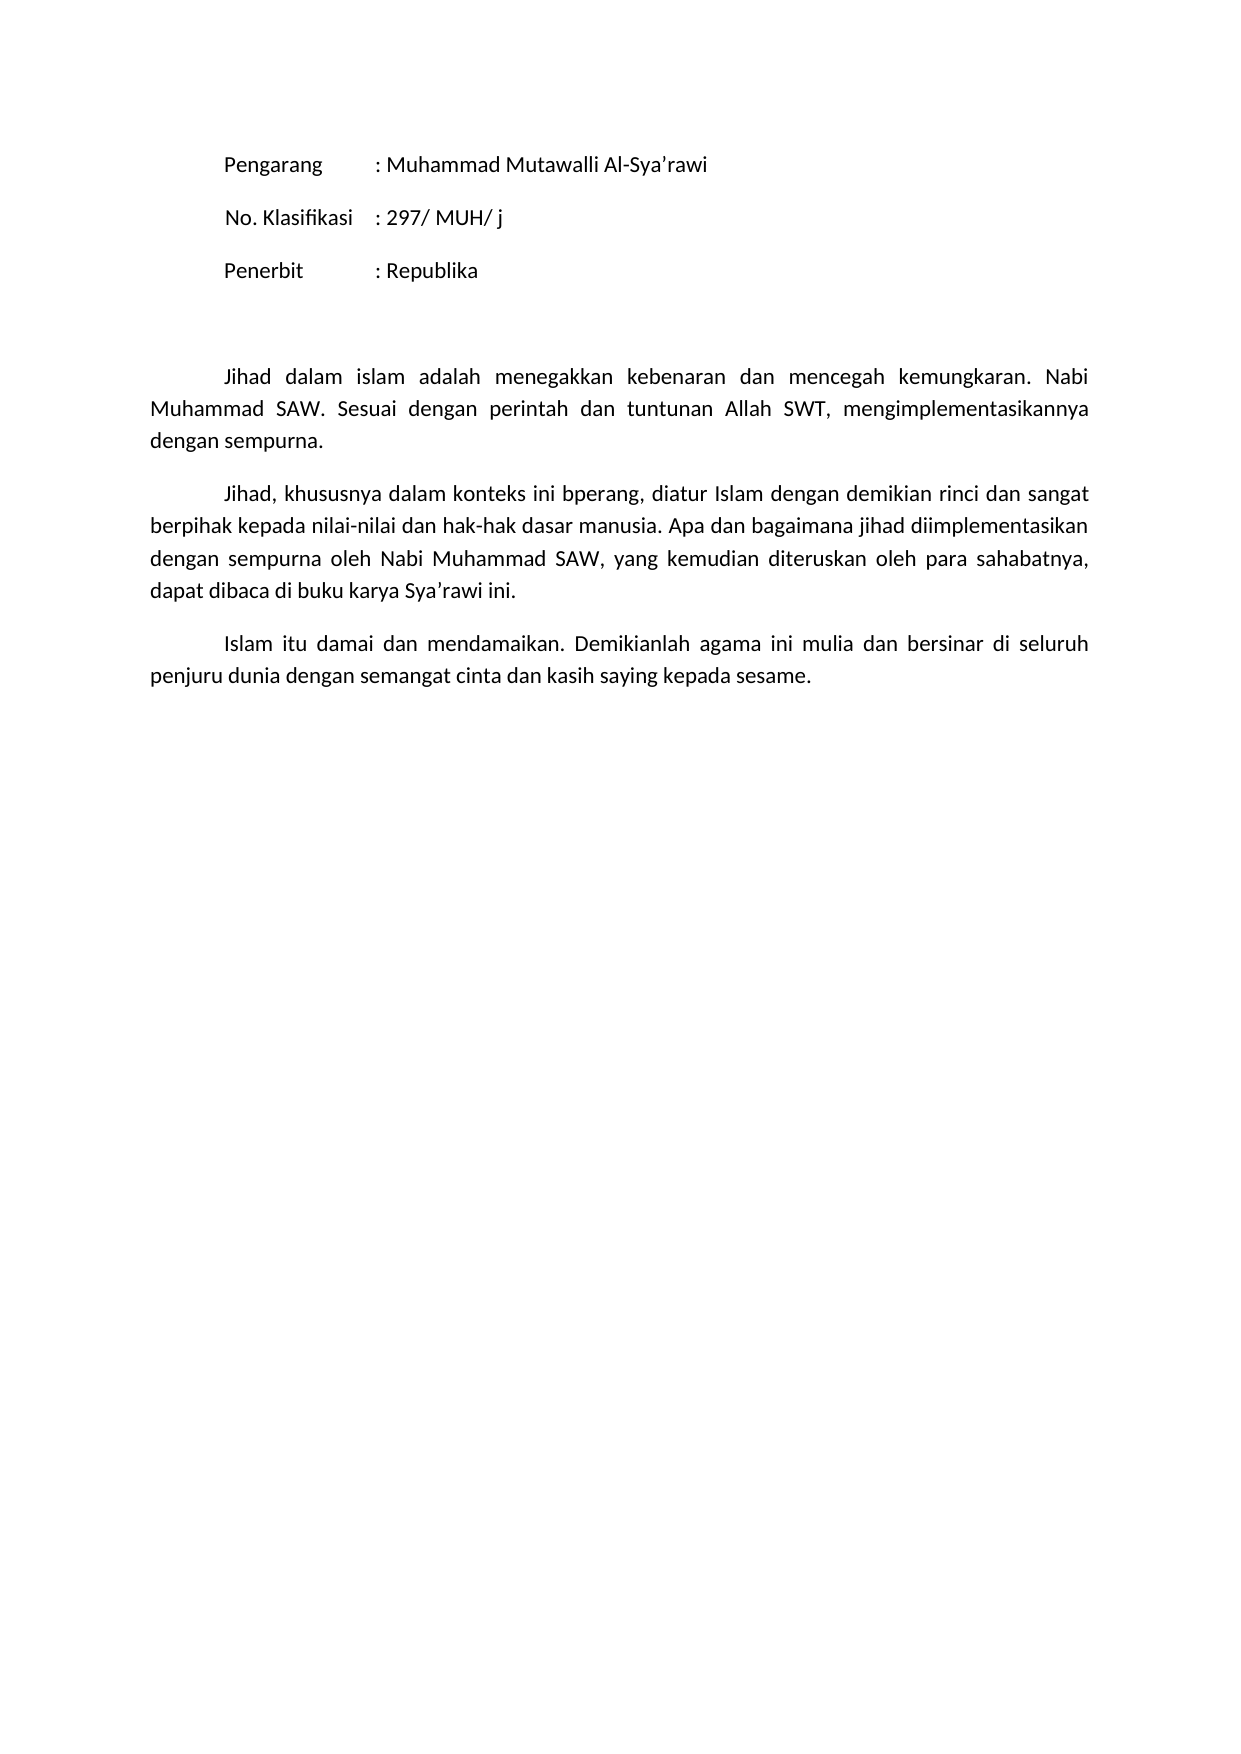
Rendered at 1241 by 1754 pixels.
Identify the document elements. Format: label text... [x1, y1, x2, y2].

text Pengarang : Muhammad Mutawalli Al-Sya’rawi [150, 150, 1090, 178]
text Islam itu damai dan mendamaikan. Demikianlah agama ini mulia dan bersinar di seluruh penjuru dunia dengan semangat cinta dan kasih saying kepada sesame. [150, 629, 1090, 689]
text No. Klasifikasi : 297/ MUH/ j [150, 203, 1090, 231]
text Jihad, khususnya dalam konteks ini bperang, diatur Islam dengan demikian rinci dan sangat berpihak kepada nilai-nilai dan hak-hak dasar manusia. Apa dan bagaimana jihad diimplementasikan dengan sempurna oleh Nabi Muhammad SAW, yang kemudian diteruskan oleh para sahabatnya, dapat dibaca di buku karya Sya’rawi ini. [150, 479, 1090, 604]
text Penerbit : Republika [150, 256, 1090, 284]
text Jihad dalam islam adalah menegakkan kebenaran dan mencegah kemungkaran. Nabi Muhammad SAW. Sesuai dengan perintah dan tuntunan Allah SWT, mengimplementasikannya dengan sempurna. [150, 362, 1090, 454]
